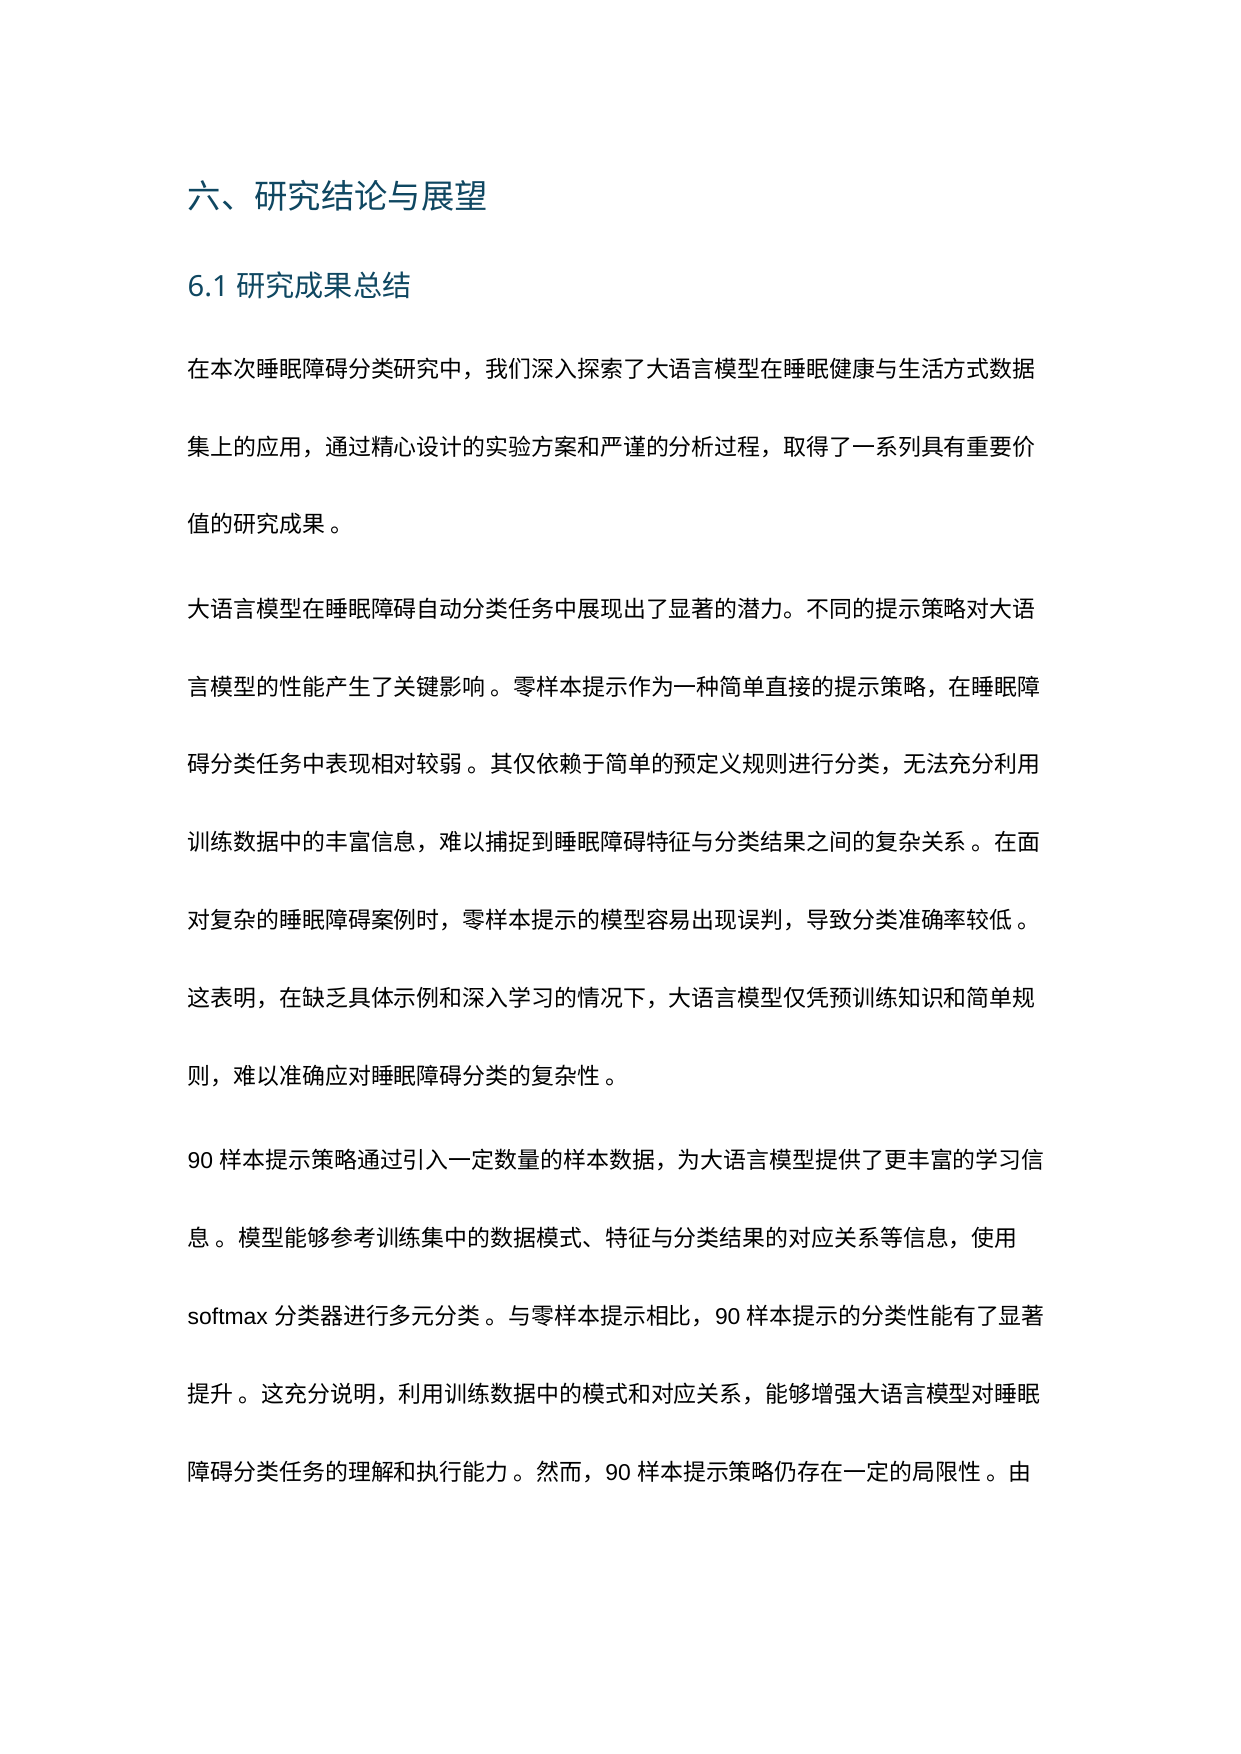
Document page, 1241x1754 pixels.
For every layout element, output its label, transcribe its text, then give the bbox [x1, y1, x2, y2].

subtitle 6.1 研究成果总结 [187, 251, 1053, 316]
text 大语言模型在睡眠障碍自动分类任务中展现出了显著的潜力。不同的提示策略对大语言模型的性能产生了关键影响 。零样本提示作为一种简单直接的提示策略，在睡眠障碍分类任务中表现相对较弱 。其仅依赖于简单的预定义规则进行分类，无法充分利用训练数据中的丰富信息，难以捕捉到睡眠障碍特征与分类结果之间的复杂关系 。在面对复杂的睡眠障碍案例时，零样本提示的模型容易出现误判，导致分类准确率较低 。这表明，在缺乏具体示例和深入学习的情况下，大语言模型仅凭预训练知识和简单规则，难以准确应对睡眠障碍分类的复杂性 。 [187, 574, 1053, 1107]
subtitle 六、研究结论与展望 [187, 162, 1053, 227]
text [187, 1126, 1053, 1503]
text 在本次睡眠障碍分类研究中，我们深入探索了大语言模型在睡眠健康与生活方式数据集上的应用，通过精心设计的实验方案和严谨的分析过程，取得了一系列具有重要价值的研究成果 。 [187, 335, 1053, 556]
